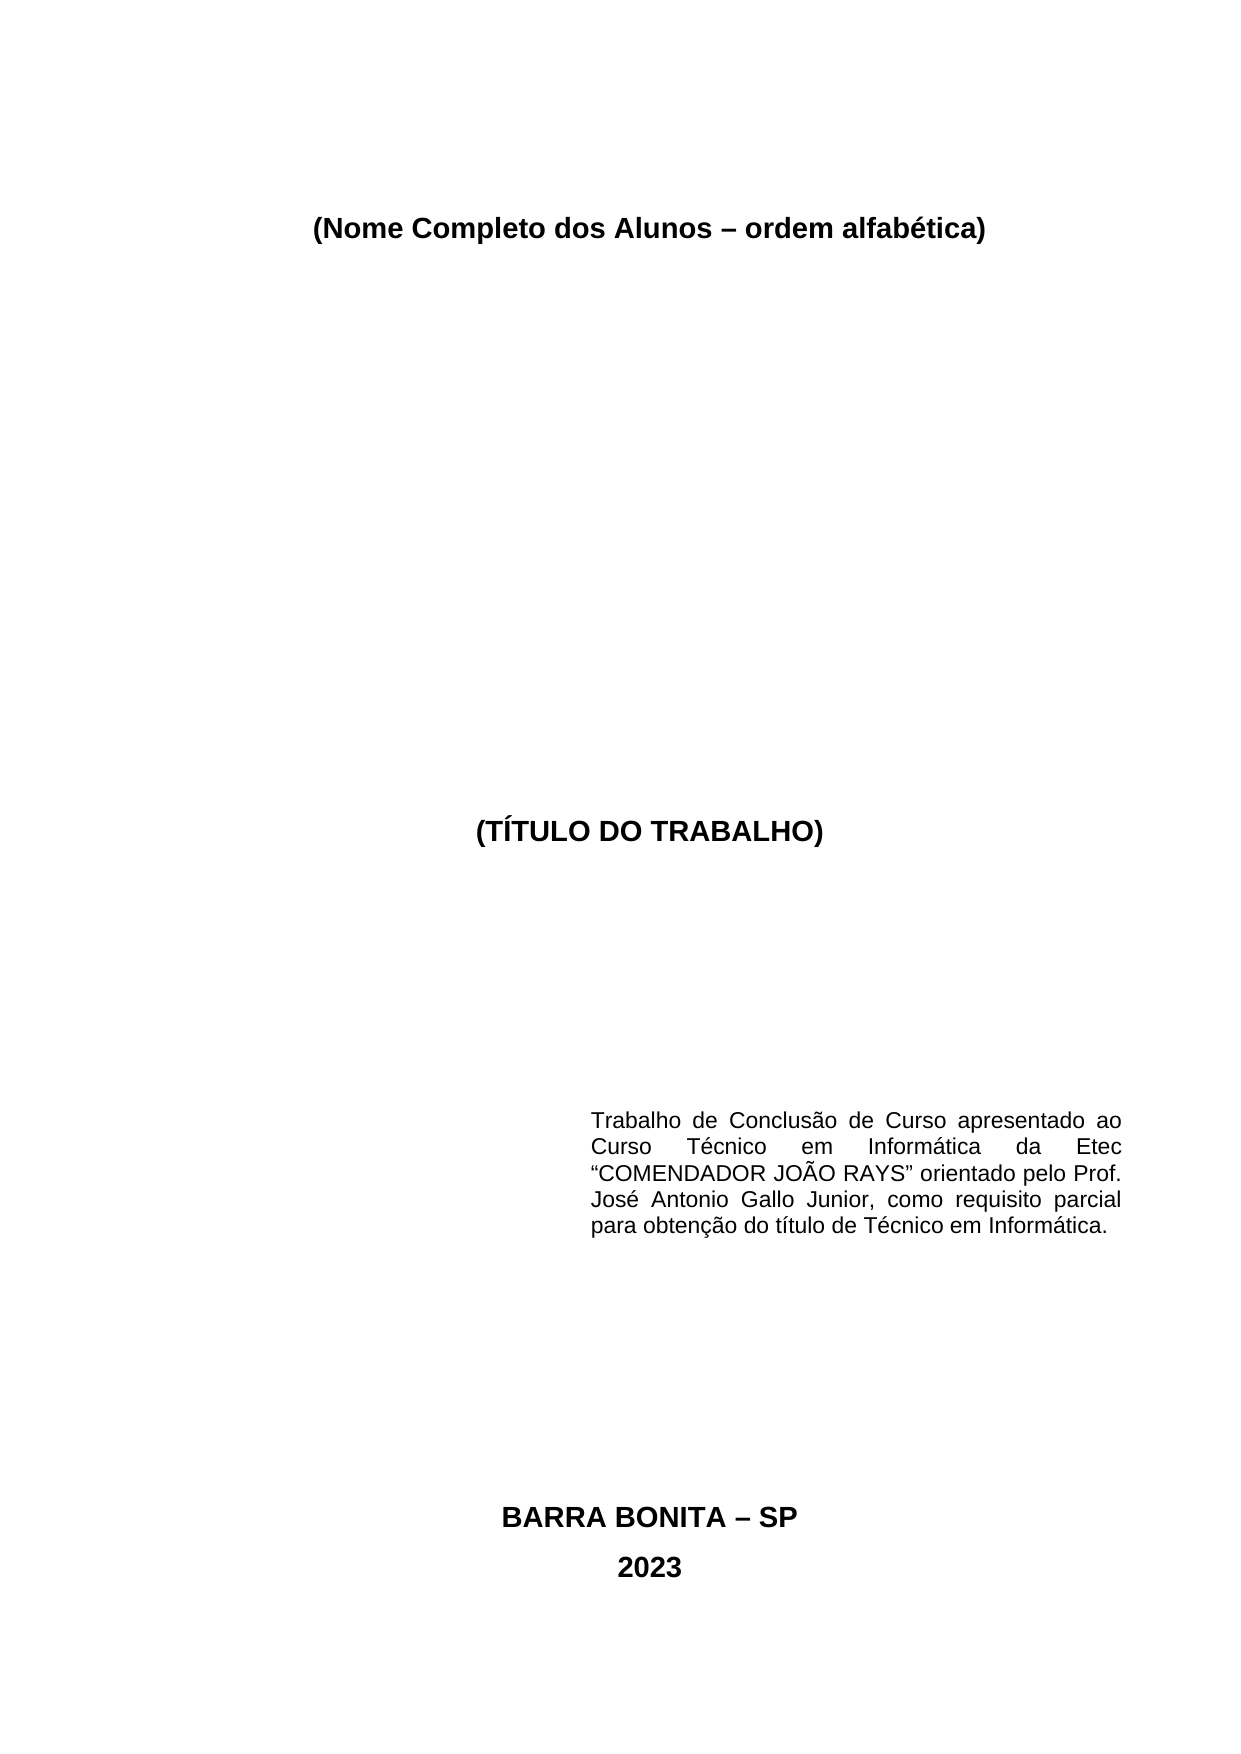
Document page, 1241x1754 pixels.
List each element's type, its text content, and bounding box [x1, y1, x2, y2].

text (Nome Completo dos Alunos – ordem alfabética) [177, 211, 1122, 244]
text (TÍTULO DO TRABALHO) [177, 814, 1122, 848]
text Trabalho de Conclusão de Curso apresentado ao Curso Técnico em Informática da Etec “COMENDADOR JOÃO RAYS” orientado pelo Prof. José Antonio Gallo Junior, como requisito parcial para obtenção do título de Técnico em Informática. [591, 1107, 1122, 1238]
text BARRA BONITA – SP [177, 1500, 1122, 1533]
text 2023 [177, 1550, 1122, 1584]
